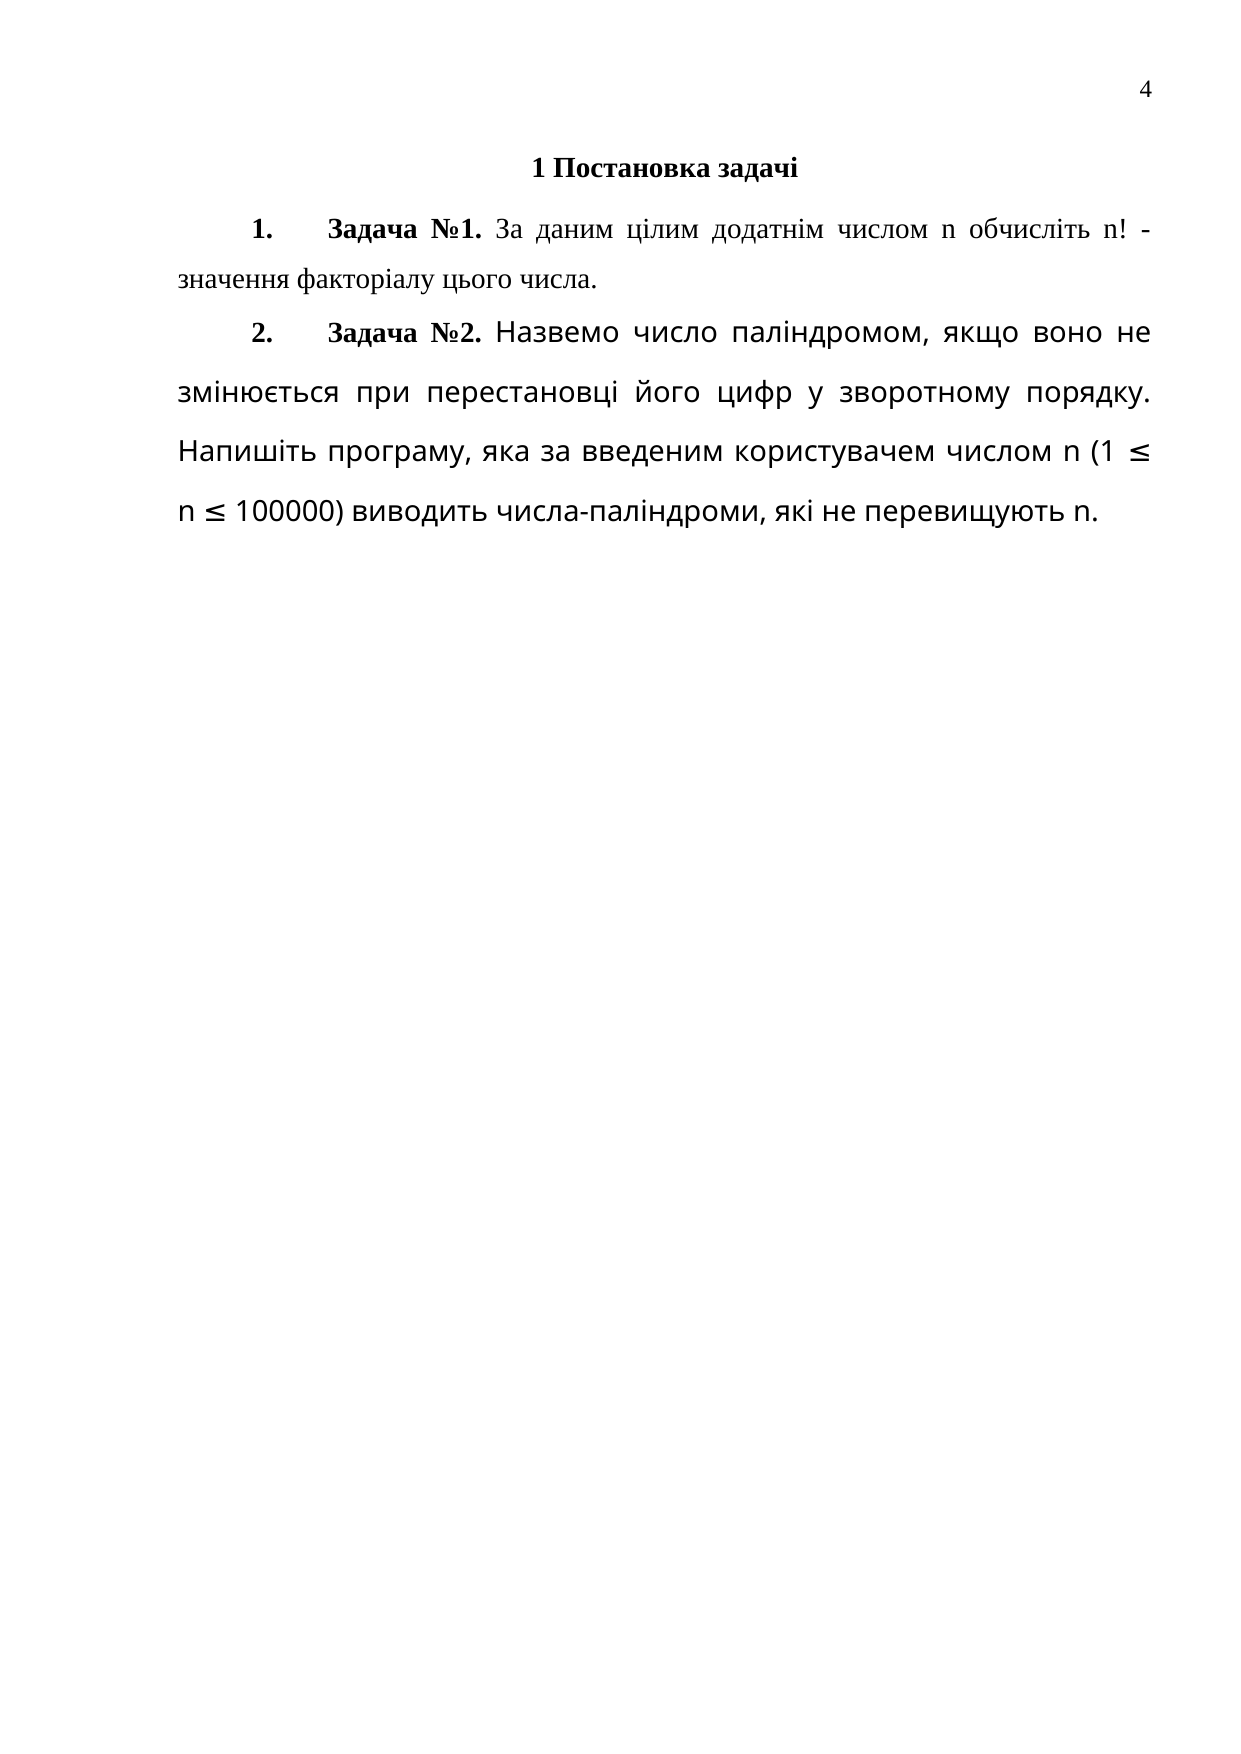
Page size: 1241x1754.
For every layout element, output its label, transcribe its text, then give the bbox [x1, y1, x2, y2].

list Задача №1. За даним цілим додатнім числом n обчисліть n! - значення факторіалу цього числа. [177, 211, 1152, 295]
subtitle 1 Постановка задачі [177, 150, 1152, 183]
list Задача №2. Назвемо число паліндромом, якщо воно не змінюється при перестановці його цифр у зворотному порядку. Напишіть програму, яка за введеним користувачем числом n (1 ≤ n ≤ 100000) виводить числа-паліндроми, які не перевищують n. [177, 312, 1152, 530]
